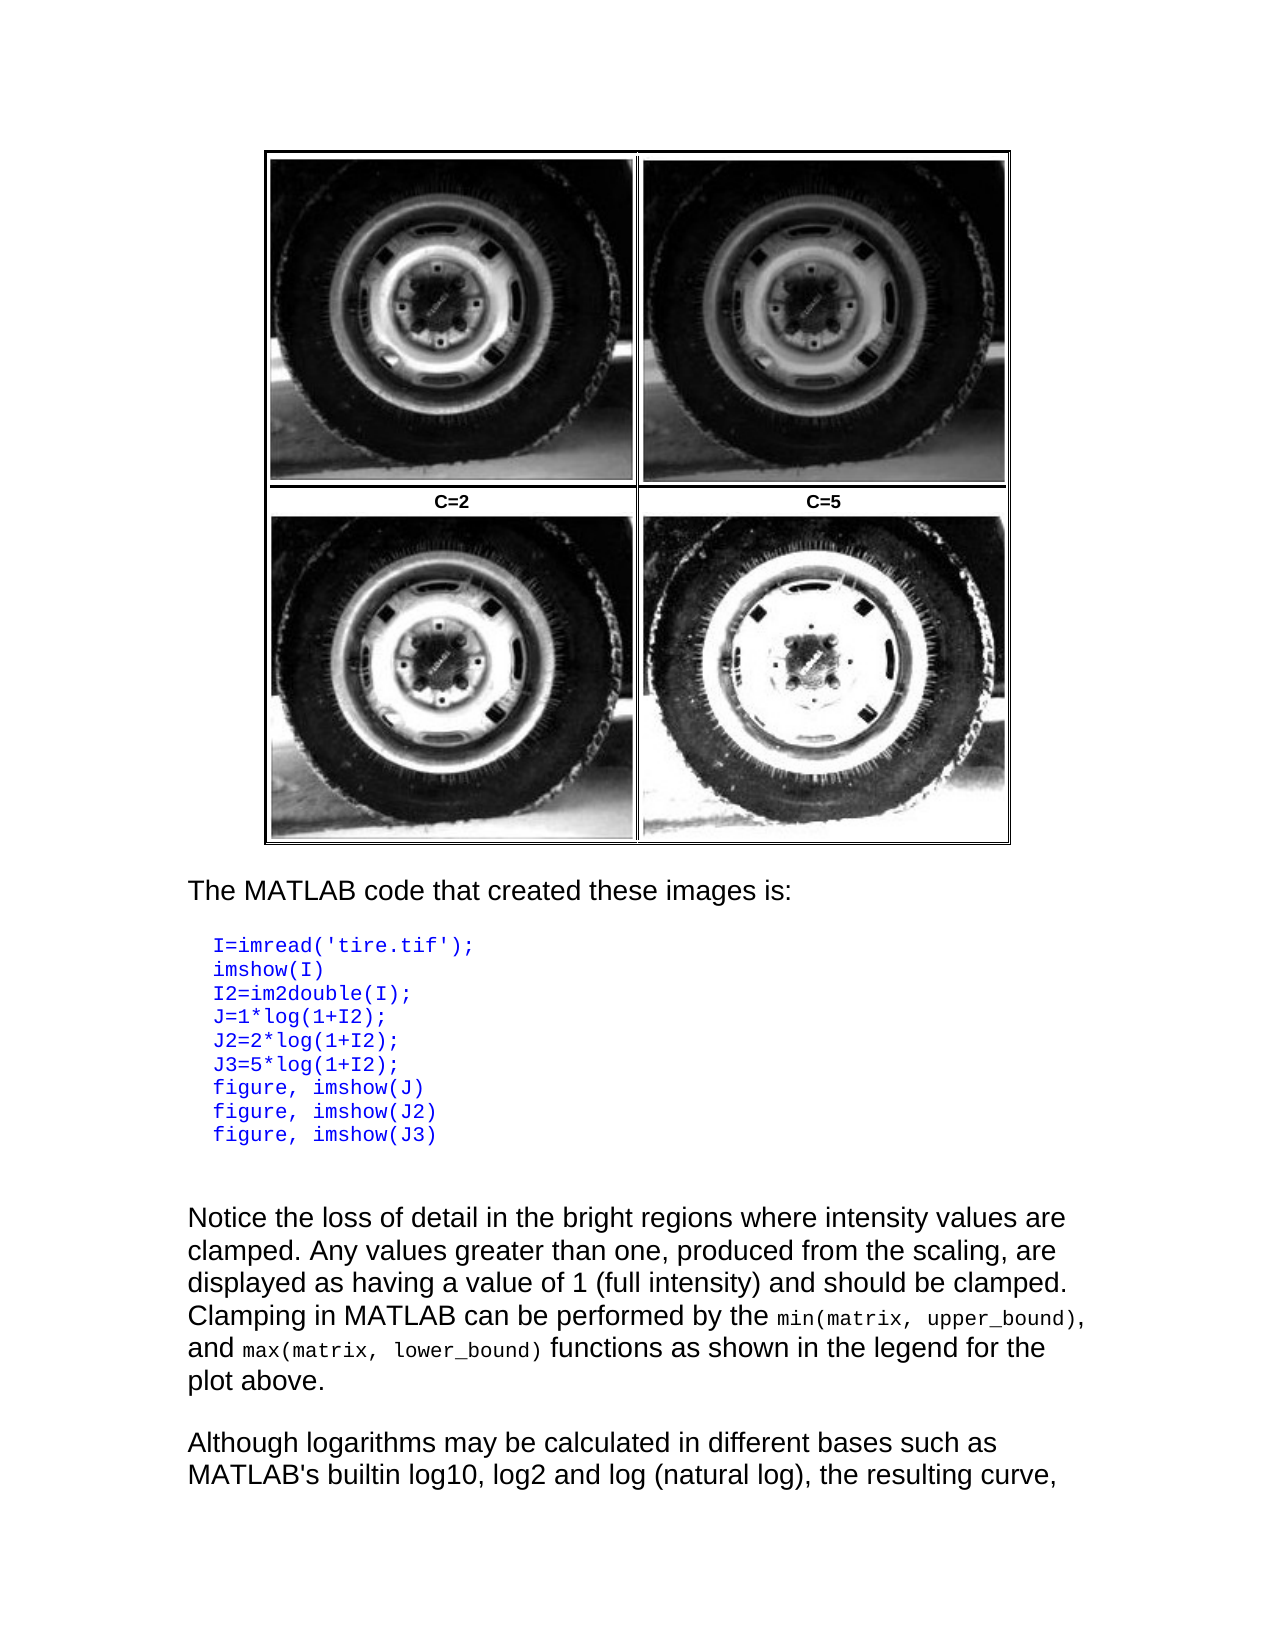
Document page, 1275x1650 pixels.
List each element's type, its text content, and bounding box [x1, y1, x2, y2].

table_header Original [267, 153, 637, 485]
picture [270, 158, 633, 480]
table_cell C=5 [638, 485, 1008, 841]
text I=imread('tire.tif'); [212, 935, 1062, 959]
text J3=5*log(1+I2); [212, 1053, 1062, 1077]
text I2=im2double(I); [212, 983, 1062, 1006]
text figure, imshow(J3) [212, 1124, 1062, 1148]
text The MATLAB code that created these images is: [187, 874, 1087, 906]
text J2=2*log(1+I2); [212, 1030, 1062, 1053]
picture [642, 156, 1005, 482]
text figure, imshow(J2) [212, 1101, 1062, 1124]
text J=1*log(1+I2); [212, 1006, 1062, 1030]
picture [642, 512, 1005, 839]
text Notice the loss of detail in the bright regions where intensity values are clamped. Any values greater than one, produced from the scaling, are displayed as having a value of 1 (full intensity) and should be clamped. Clamping in MATLAB can be performed by the min(matrix, upper_bound), and max(matrix, lower_bound) functions as shown in the legend for the plot above. [187, 1201, 1087, 1396]
text imshow(I) [212, 959, 1062, 983]
table_header C=1 [638, 153, 1008, 485]
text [187, 1426, 1087, 1490]
text figure, imshow(J) [212, 1077, 1062, 1101]
table_cell C=2 [267, 485, 637, 841]
picture [270, 512, 633, 839]
